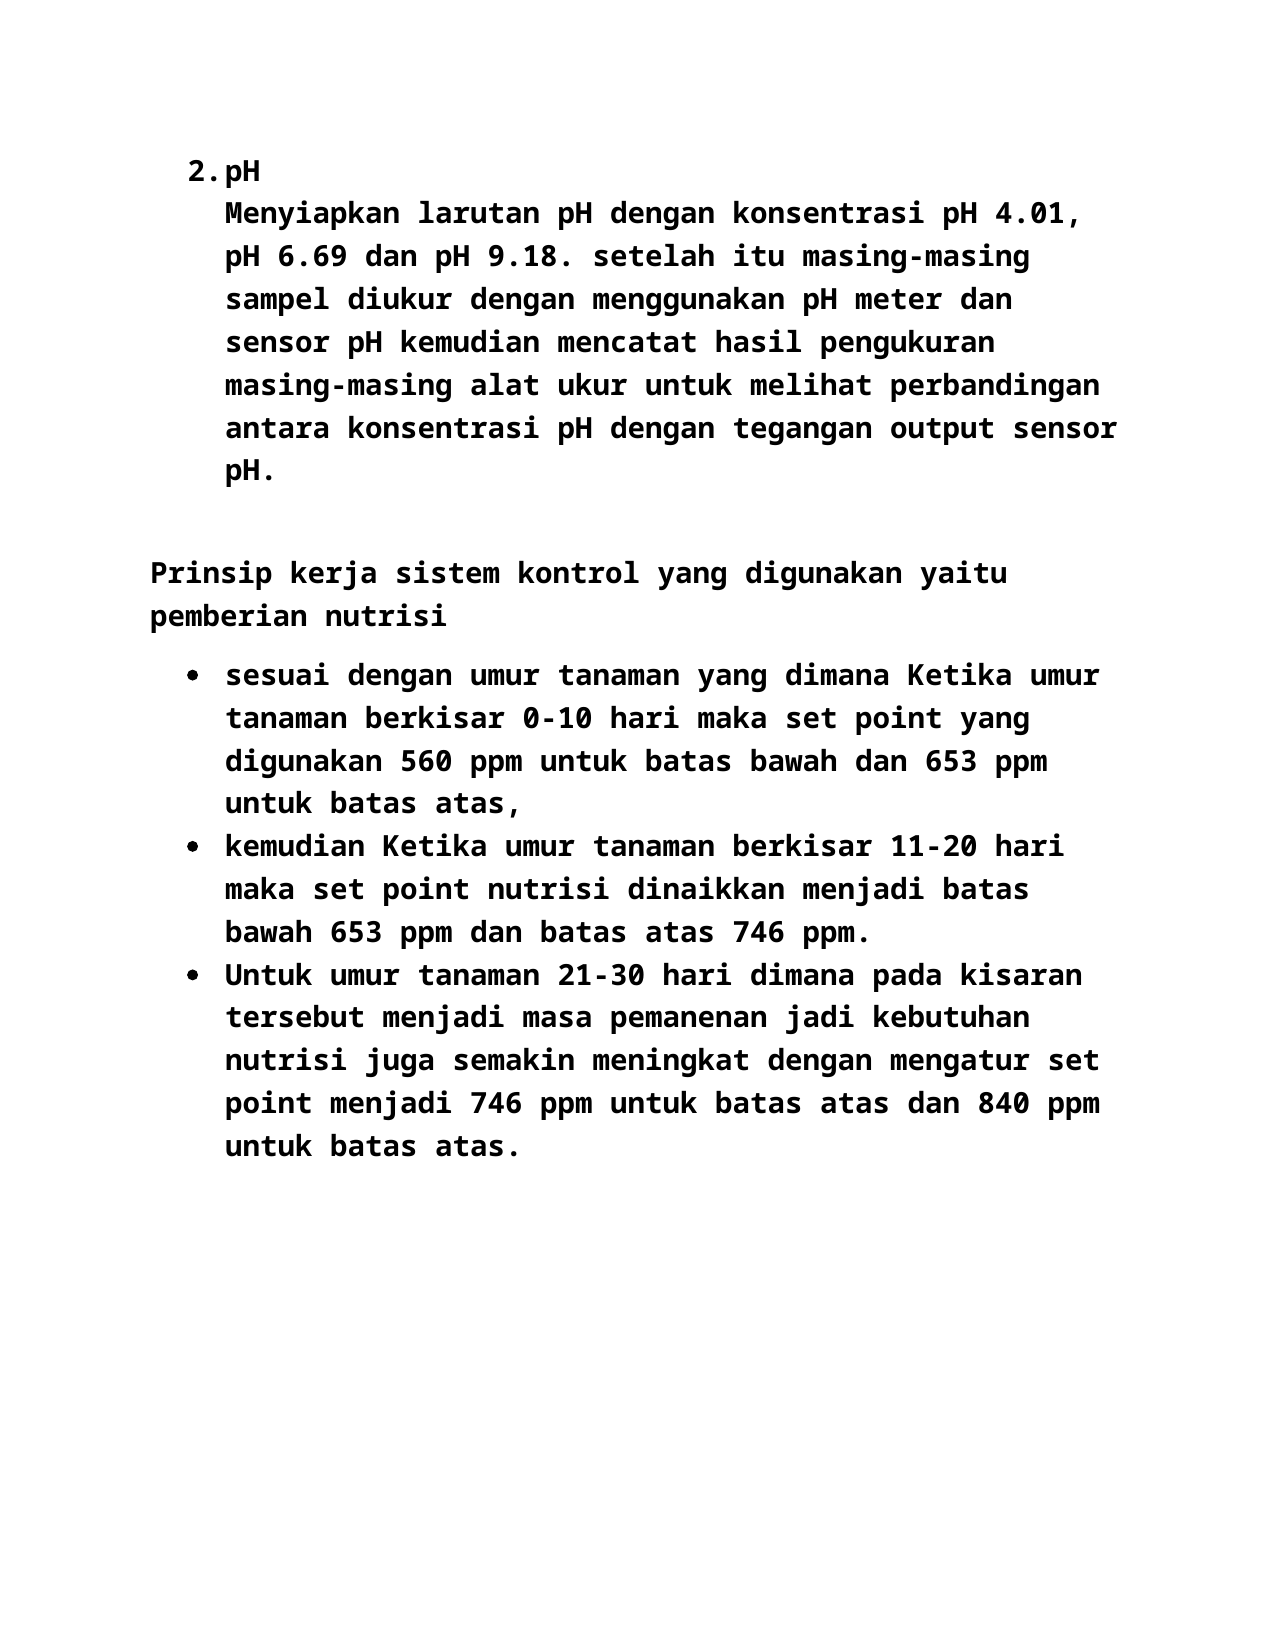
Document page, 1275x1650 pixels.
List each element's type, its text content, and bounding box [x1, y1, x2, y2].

list Untuk umur tanaman 21-30 hari dimana pada kisaran tersebut menjadi masa pemanenan jadi kebutuhan nutrisi juga semakin meningkat dengan mengatur set point menjadi 746 ppm untuk batas atas dan 840 ppm untuk batas atas. [187, 954, 1125, 1165]
list sesuai dengan umur tanaman yang dimana Ketika umur tanaman berkisar 0-10 hari maka set point yang digunakan 560 ppm untuk batas bawah dan 653 ppm untuk batas atas, [187, 654, 1125, 822]
text Prinsip kerja sistem kontrol yang digunakan yaitu pemberian nutrisi [150, 552, 1125, 634]
list kemudian Ketika umur tanaman berkisar 11-20 hari maka set point nutrisi dinaikkan menjadi batas bawah 653 ppm dan batas atas 746 ppm. [187, 826, 1125, 951]
list pH Menyiapkan larutan pH dengan konsentrasi pH 4.01, pH 6.69 dan pH 9.18. setelah itu masing-masing sampel diukur dengan menggunakan pH meter dan sensor pH kemudian mencatat hasil pengukuran masing-masing alat ukur untuk melihat perbandingan antara konsentrasi pH dengan tegangan output sensor pH. [187, 150, 1125, 489]
